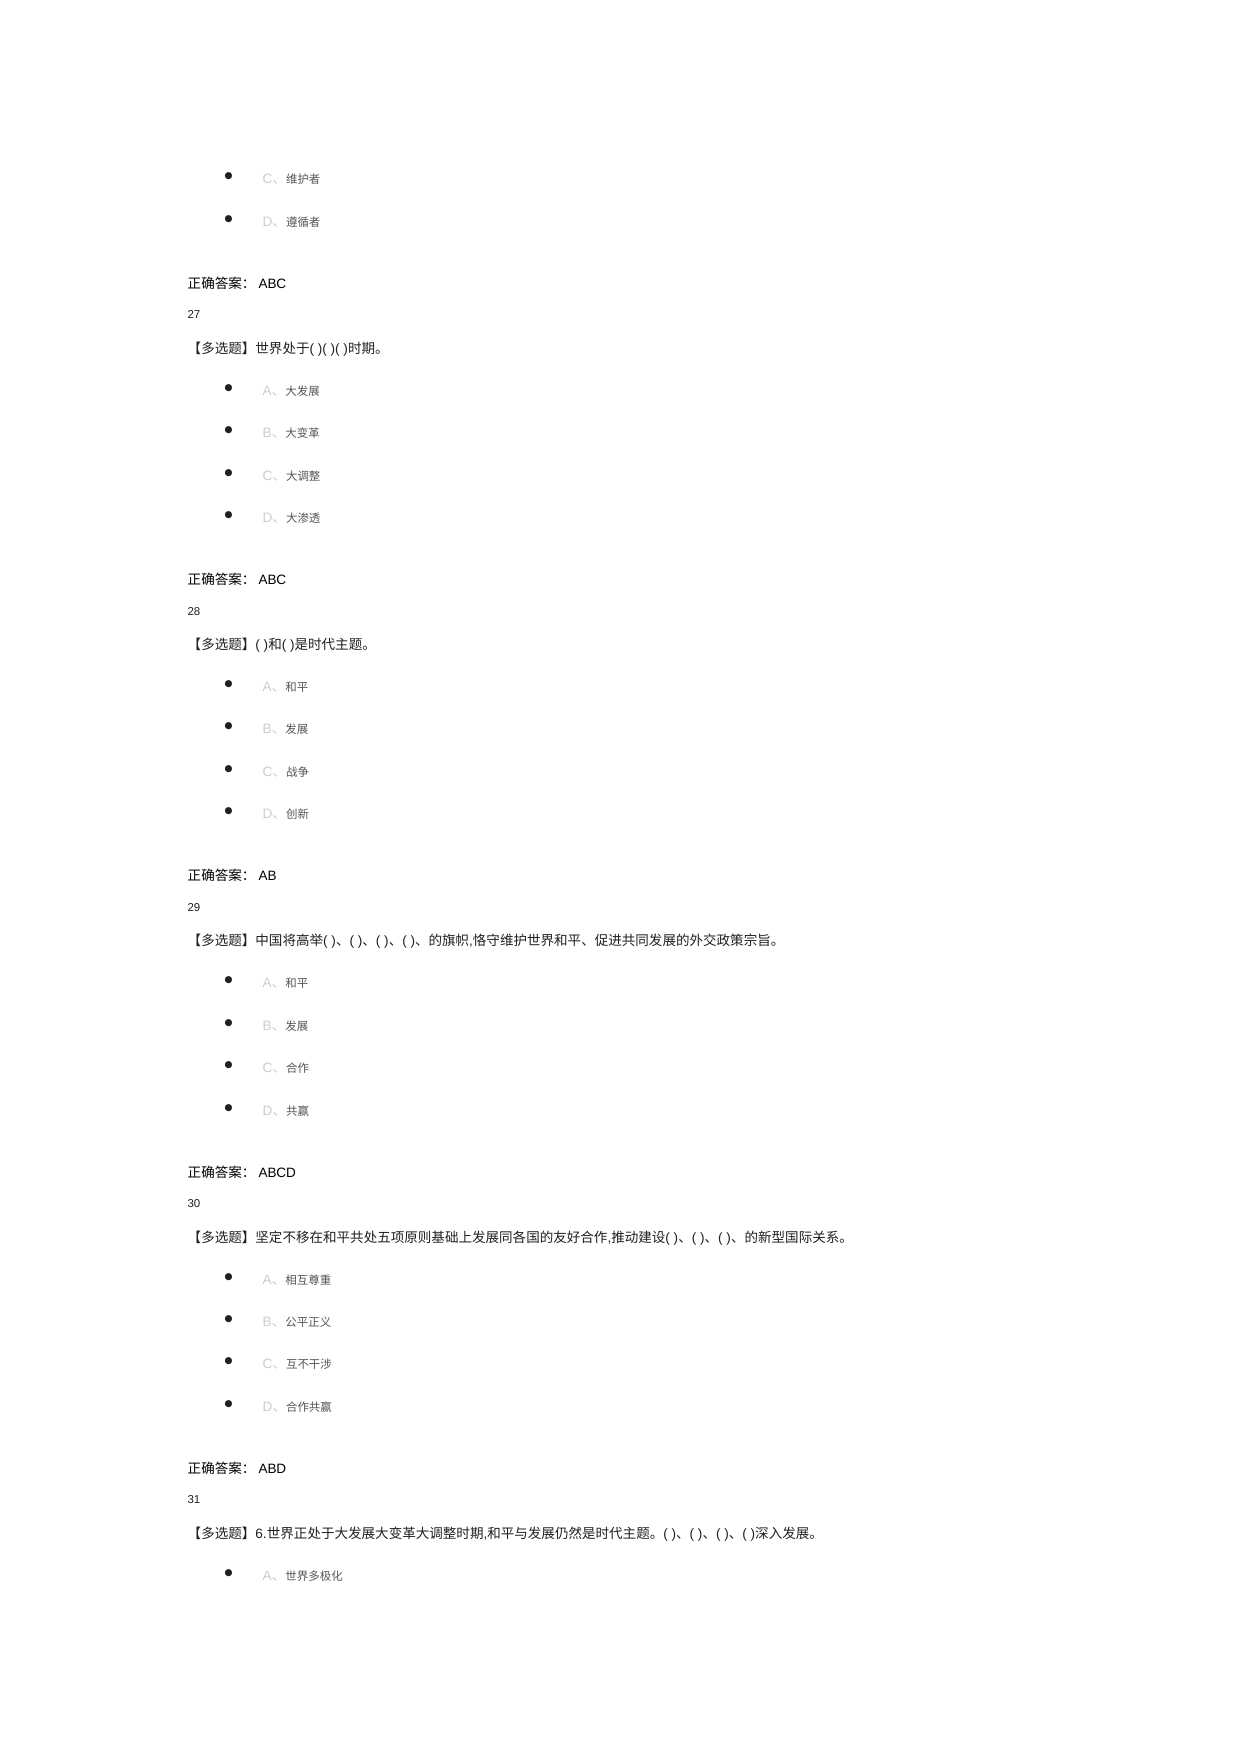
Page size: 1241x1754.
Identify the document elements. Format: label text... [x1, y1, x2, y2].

list D、合作共赢 [225, 1389, 1053, 1422]
text 【多选题】坚定不移在和平共处五项原则基础上发展同各国的友好合作,推动建设( )、( )、( )、的新型国际关系。 [187, 1220, 1053, 1252]
text 28 [187, 595, 1053, 627]
text 正确答案： ABCD [187, 1155, 1053, 1187]
list B、大变革 [225, 416, 1053, 448]
list C、大调整 [225, 458, 1053, 491]
list D、创新 [225, 797, 1053, 829]
list D、遵循者 [225, 204, 1053, 237]
text 正确答案： AB [187, 858, 1053, 891]
text 正确答案： ABD [187, 1451, 1053, 1483]
text 【多选题】6.世界正处于大发展大变革大调整时期,和平与发展仍然是时代主题。( )、( )、( )、( )深入发展。 [187, 1516, 1053, 1548]
list A、和平 [225, 966, 1053, 998]
list B、发展 [225, 712, 1053, 744]
text 【多选题】( )和( )是时代主题。 [187, 627, 1053, 660]
text 【多选题】中国将高举( )、( )、( )、( )、的旗帜,恪守维护世界和平、促进共同发展的外交政策宗旨。 [187, 923, 1053, 956]
list C、合作 [225, 1051, 1053, 1083]
list A、相互尊重 [225, 1262, 1053, 1295]
list D、大渗透 [225, 501, 1053, 533]
list C、互不干涉 [225, 1347, 1053, 1379]
text 27 [187, 298, 1053, 331]
list C、维护者 [225, 162, 1053, 194]
text 30 [187, 1187, 1053, 1220]
list D、共赢 [225, 1093, 1053, 1126]
text 31 [187, 1483, 1053, 1516]
list C、战争 [225, 754, 1053, 787]
list A、大发展 [225, 373, 1053, 406]
list A、和平 [225, 670, 1053, 702]
list B、公平正义 [225, 1304, 1053, 1337]
list B、发展 [225, 1008, 1053, 1041]
text 29 [187, 891, 1053, 923]
text 正确答案： ABC [187, 562, 1053, 595]
text 【多选题】世界处于( )( )( )时期。 [187, 331, 1053, 363]
text 正确答案： ABC [187, 266, 1053, 298]
list A、世界多极化 [225, 1558, 1053, 1591]
